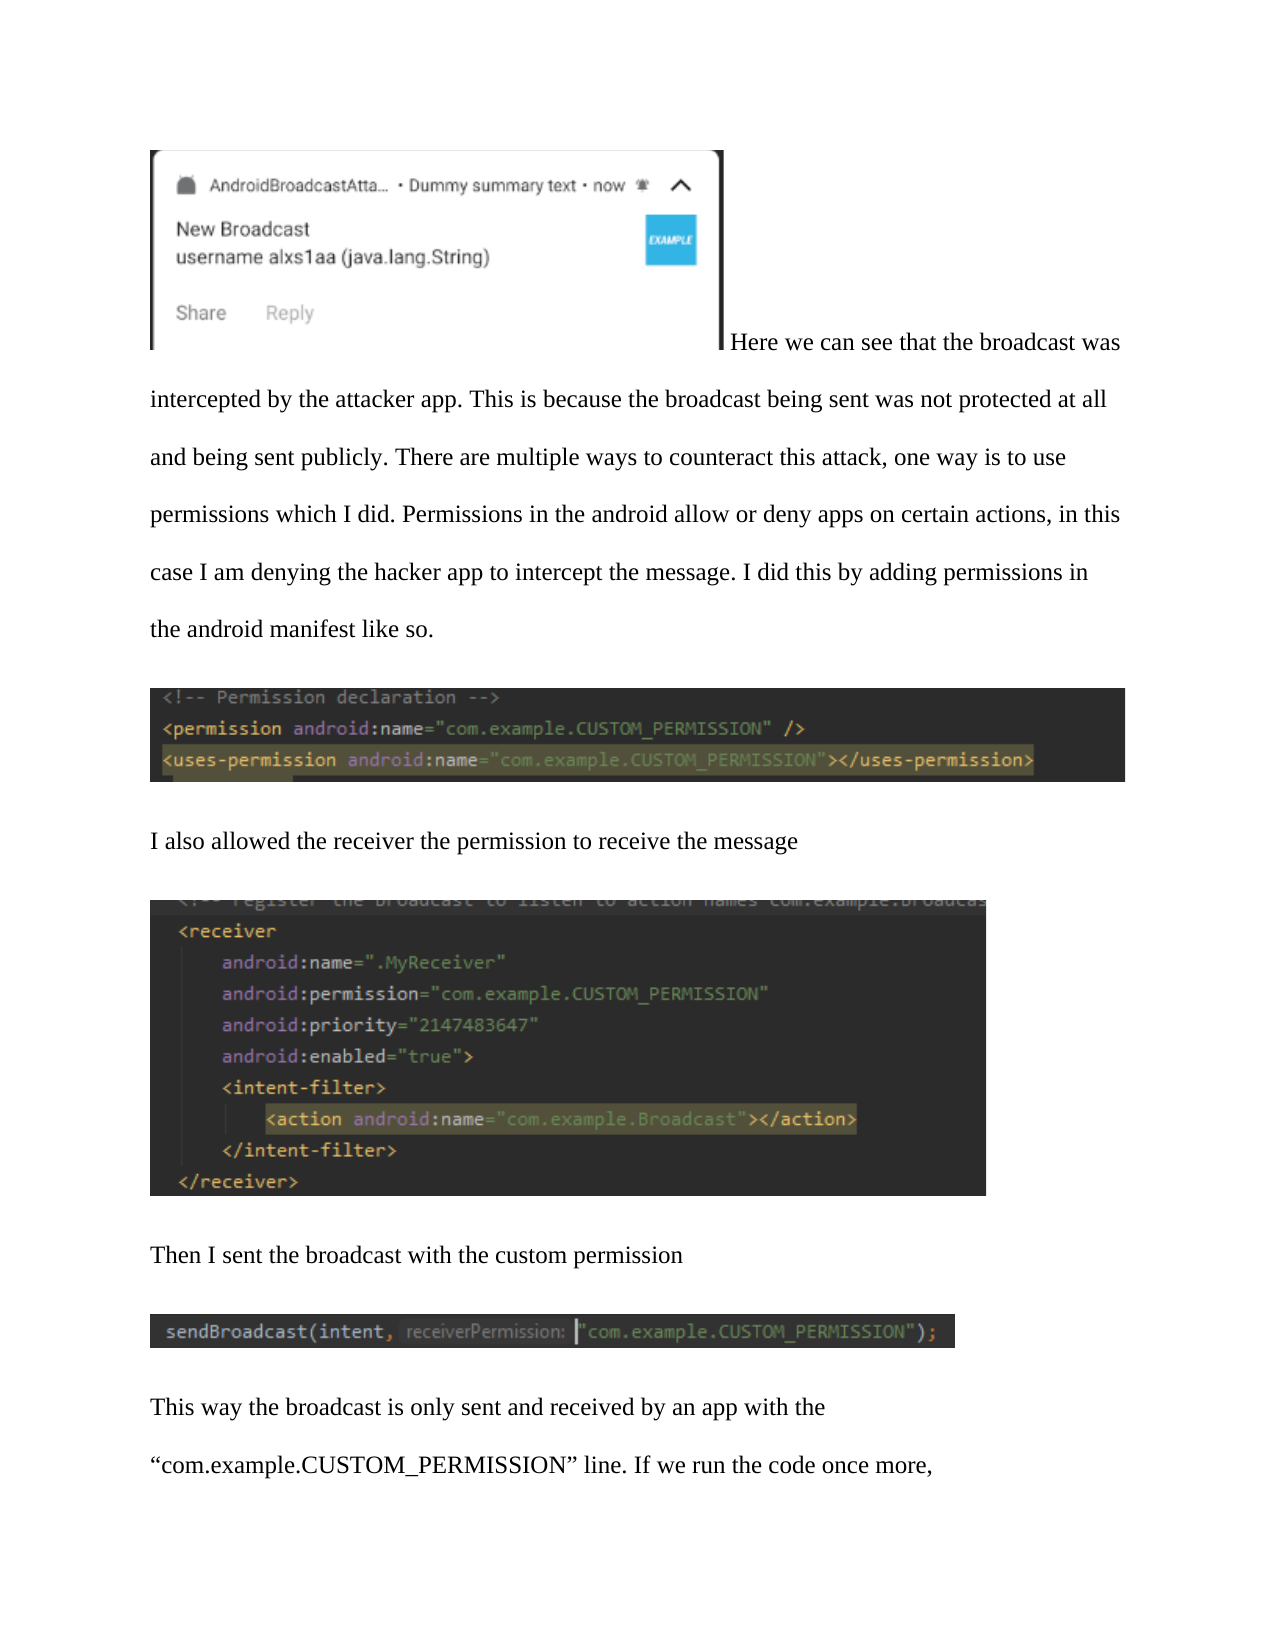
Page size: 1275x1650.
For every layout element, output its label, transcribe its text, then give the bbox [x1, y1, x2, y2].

text Here we can see that the broadcast was intercepted by the attacker app. This is because the broadcast being sent was not protected at all and being sent publicly. There are multiple ways to counteract this attack, one way is to use permissions which I did. Permissions in the android allow or deny apps on certain actions, in this case I am denying the hacker app to intercept the message. I did this by adding permissions in the android manifest like so. [150, 150, 1125, 643]
text Then I sent the broadcast with the custom permission [150, 1241, 1125, 1269]
picture [150, 150, 724, 350]
picture [150, 688, 1125, 782]
picture [150, 900, 987, 1196]
text This way the broadcast is only sent and received by an app with the “com.example.CUSTOM_PERMISSION” line. If we run the code once more, [150, 1392, 1125, 1478]
text I also allowed the receiver the permission to receive the message [150, 826, 1125, 855]
picture [150, 1314, 955, 1348]
